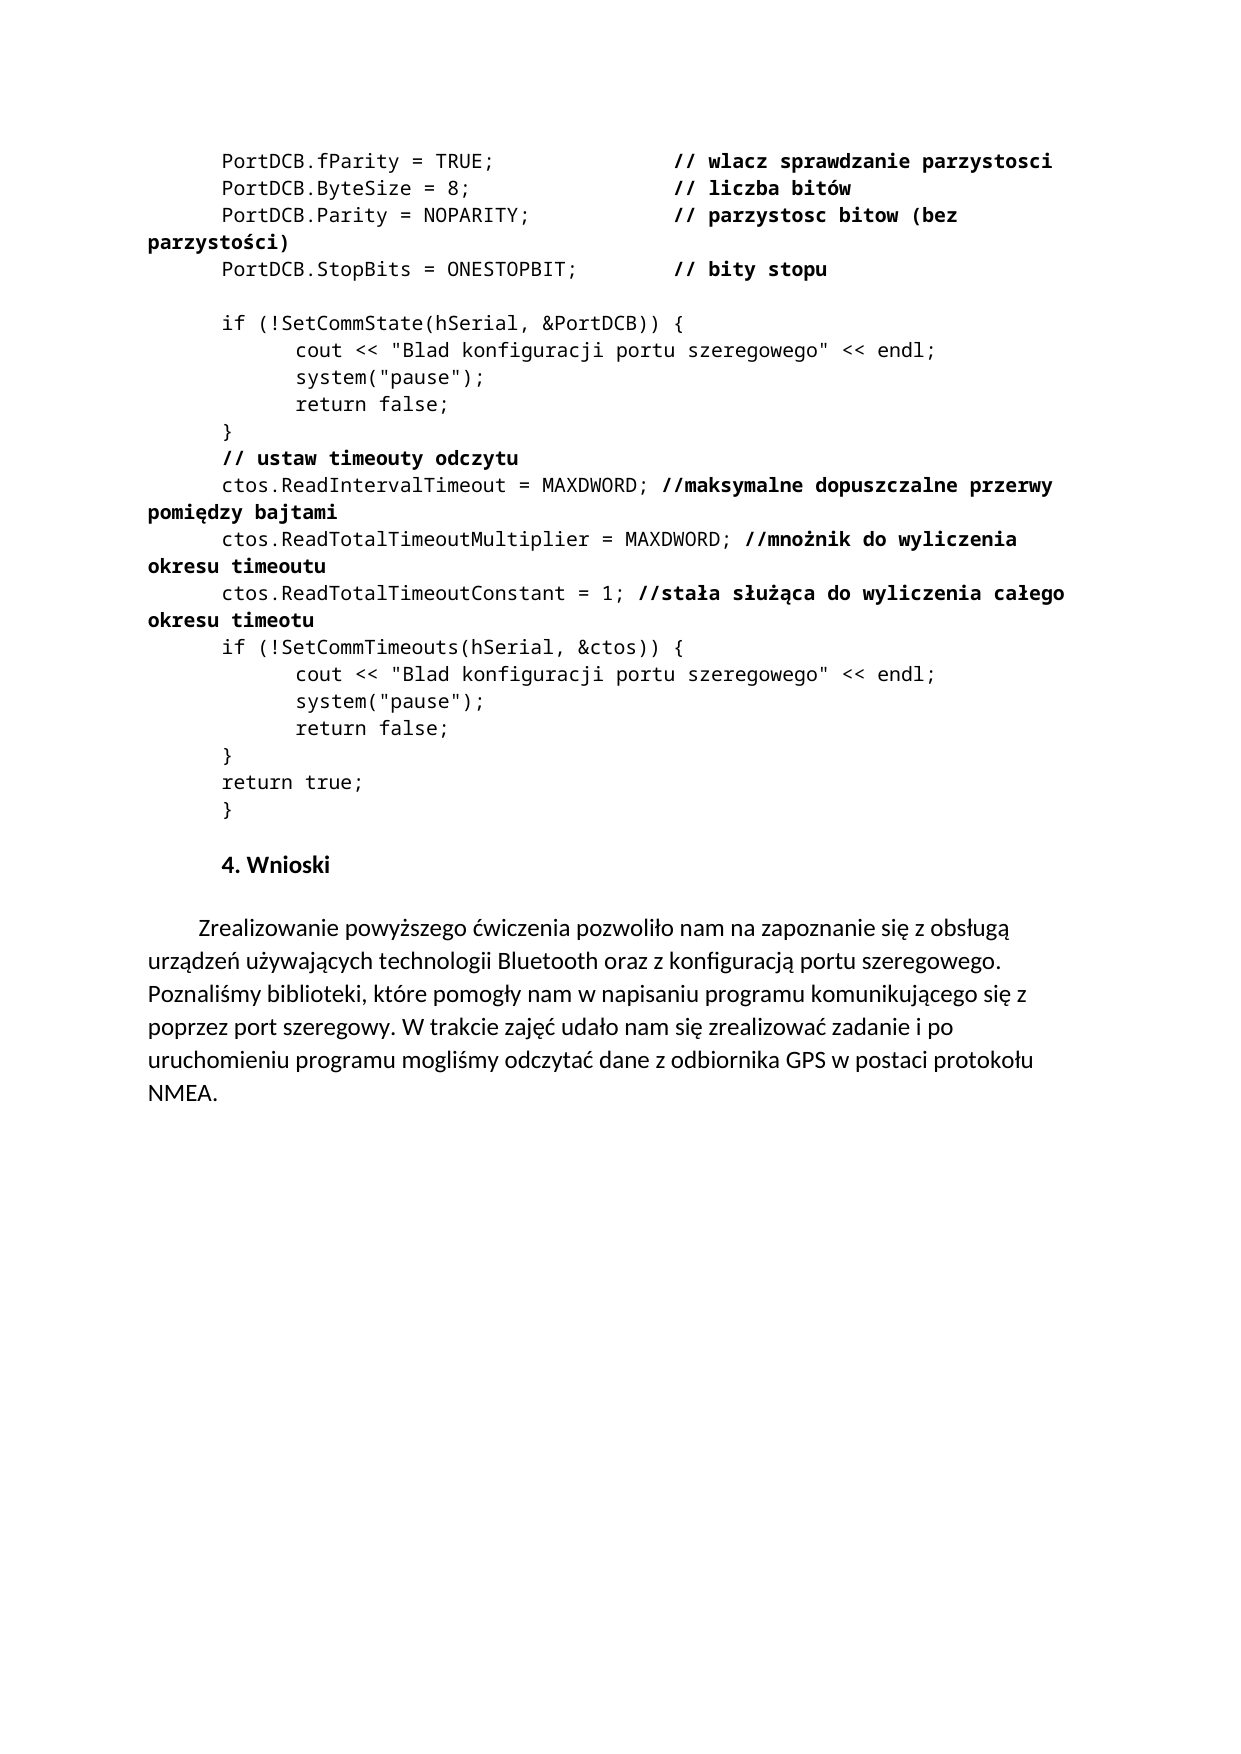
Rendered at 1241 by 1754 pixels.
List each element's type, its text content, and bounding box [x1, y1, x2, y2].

text PortDCB.StopBits = ONESTOPBIT; // bity stopu [148, 256, 1093, 282]
text if (!SetCommTimeouts(hSerial, &ctos)) { [148, 633, 1093, 660]
text ctos.ReadTotalTimeoutMultiplier = MAXDWORD; //mnożnik do wyliczenia okresu timeoutu [148, 525, 1093, 579]
text } 4. Wnioski [221, 795, 1093, 879]
text system("pause"); [148, 363, 1093, 390]
text PortDCB.fParity = TRUE; // wlacz sprawdzanie parzystosci [148, 148, 1093, 174]
text return false; [148, 714, 1093, 741]
text if (!SetCommState(hSerial, &PortDCB)) { [148, 309, 1093, 336]
text } [148, 417, 1093, 444]
text Zrealizowanie powyższego ćwiczenia pozwoliło nam na zapoznanie się z obsługą urządzeń używających technologii Bluetooth oraz z konfiguracją portu szeregowego. Poznaliśmy biblioteki, które pomogły nam w napisaniu programu komunikującego się z poprzez port szeregowy. W trakcie zajęć udało nam się zrealizować zadanie i po uruchomieniu programu mogliśmy odczytać dane z odbiornika GPS w postaci protokołu NMEA. [148, 879, 1093, 1108]
text cout << "Blad konfiguracji portu szeregowego" << endl; [148, 336, 1093, 363]
text system("pause"); [148, 687, 1093, 714]
text ctos.ReadTotalTimeoutConstant = 1; //stała służąca do wyliczenia całego okresu timeotu [148, 579, 1093, 633]
text return true; [148, 768, 1093, 795]
text PortDCB.Parity = NOPARITY; // parzystosc bitow (bez parzystości) [148, 202, 1093, 256]
text // ustaw timeouty odczytu [148, 444, 1093, 471]
text } [148, 741, 1093, 768]
text ctos.ReadIntervalTimeout = MAXDWORD; //maksymalne dopuszczalne przerwy pomiędzy bajtami [148, 471, 1093, 525]
text cout << "Blad konfiguracji portu szeregowego" << endl; [148, 660, 1093, 687]
text PortDCB.ByteSize = 8; // liczba bitów [148, 174, 1093, 202]
text return false; [148, 390, 1093, 417]
